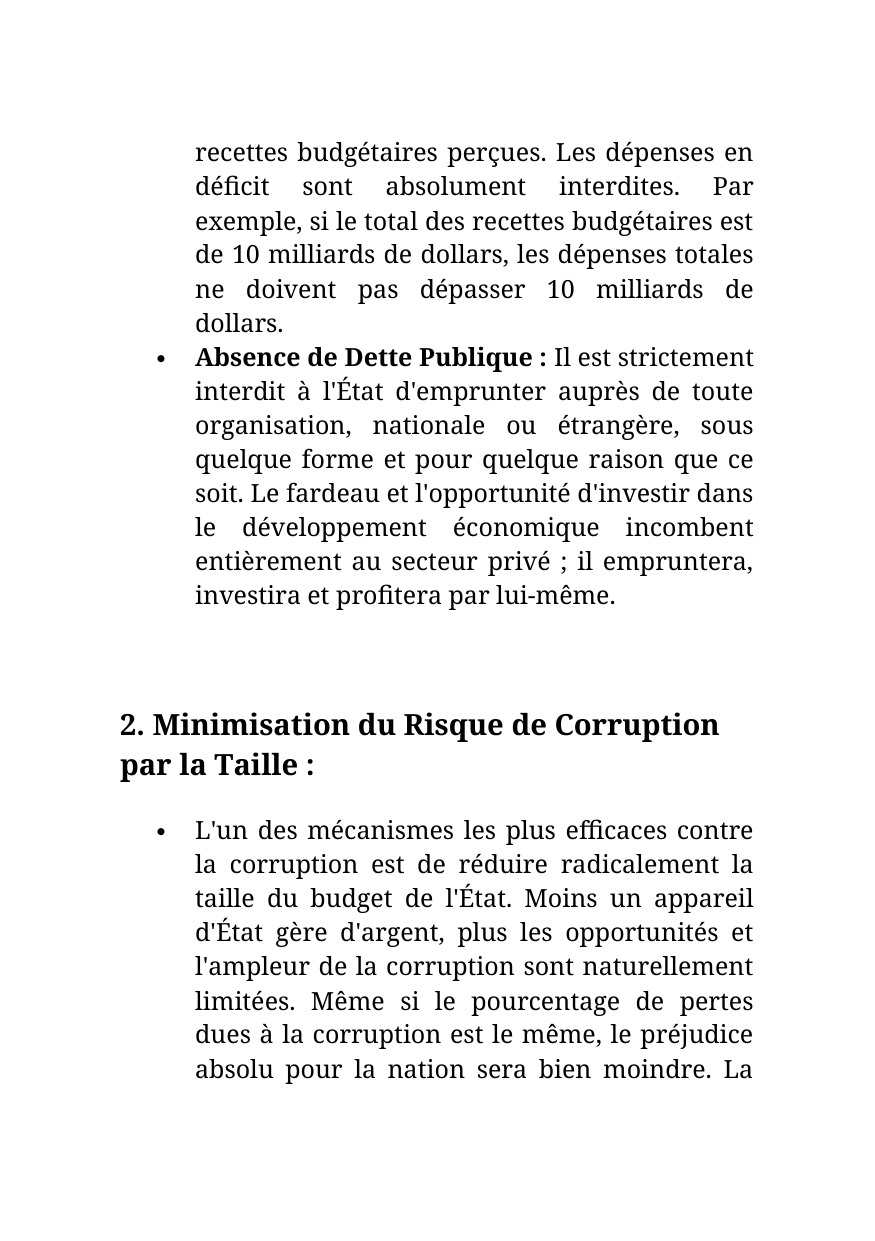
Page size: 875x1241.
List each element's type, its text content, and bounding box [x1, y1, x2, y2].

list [157, 135, 754, 339]
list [157, 813, 754, 1085]
text 2. Minimisation du Risque de Corruption par la Taille : [120, 704, 754, 784]
list Absence de Dette Publique : Il est strictement interdit à l'État d'emprunter auprès de toute organisation, nationale ou étrangère, sous quelque forme et pour quelque raison que ce soit. Le fardeau et l'opportunité d'investir dans le développement économique incombent entièrement au secteur privé ; il empruntera, investira et profitera par lui-même. [157, 339, 754, 612]
